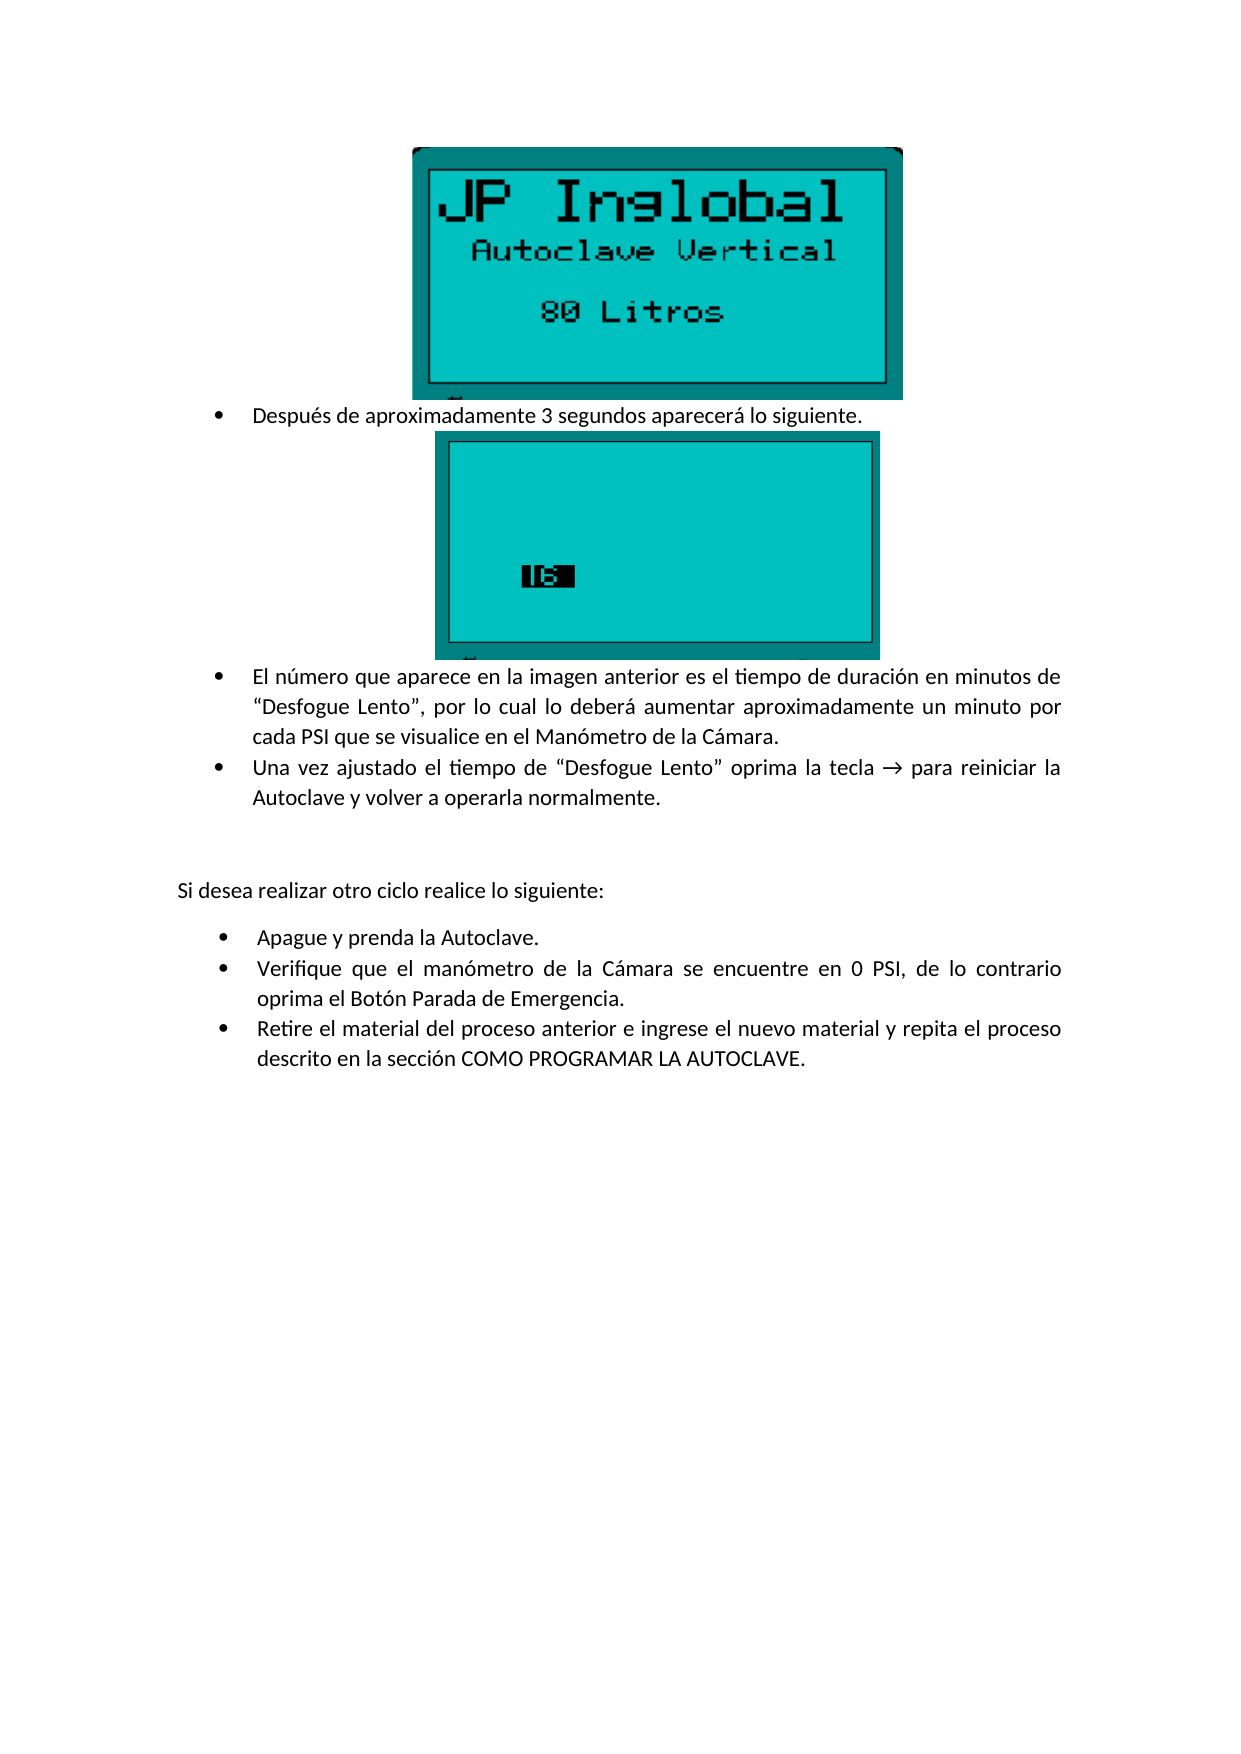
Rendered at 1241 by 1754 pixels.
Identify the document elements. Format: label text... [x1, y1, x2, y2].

picture [412, 147, 903, 400]
list Retire el material del proceso anterior e ingrese el nuevo material y repita el proceso descrito en la sección COMO PROGRAMAR LA AUTOCLAVE. [219, 1014, 1063, 1072]
list Una vez ajustado el tiempo de “Desfogue Lento” oprima la tecla → para reiniciar la Autoclave y volver a operarla normalmente. [215, 753, 1063, 811]
list Después de aproximadamente 3 segundos aparecerá lo siguiente. [215, 401, 1063, 429]
list El número que aparece en la imagen anterior es el tiempo de duración en minutos de “Desfogue Lento”, por lo cual lo deberá aumentar aproximadamente un minuto por cada PSI que se visualice en el Manómetro de la Cámara. [215, 662, 1063, 750]
text Si desea realizar otro ciclo realice lo siguiente: [177, 877, 1063, 904]
picture [435, 431, 881, 660]
list Apague y prenda la Autoclave. [219, 923, 1063, 951]
list Verifique que el manómetro de la Cámara se encuentre en 0 PSI, de lo contrario oprima el Botón Parada de Emergencia. [219, 954, 1063, 1012]
